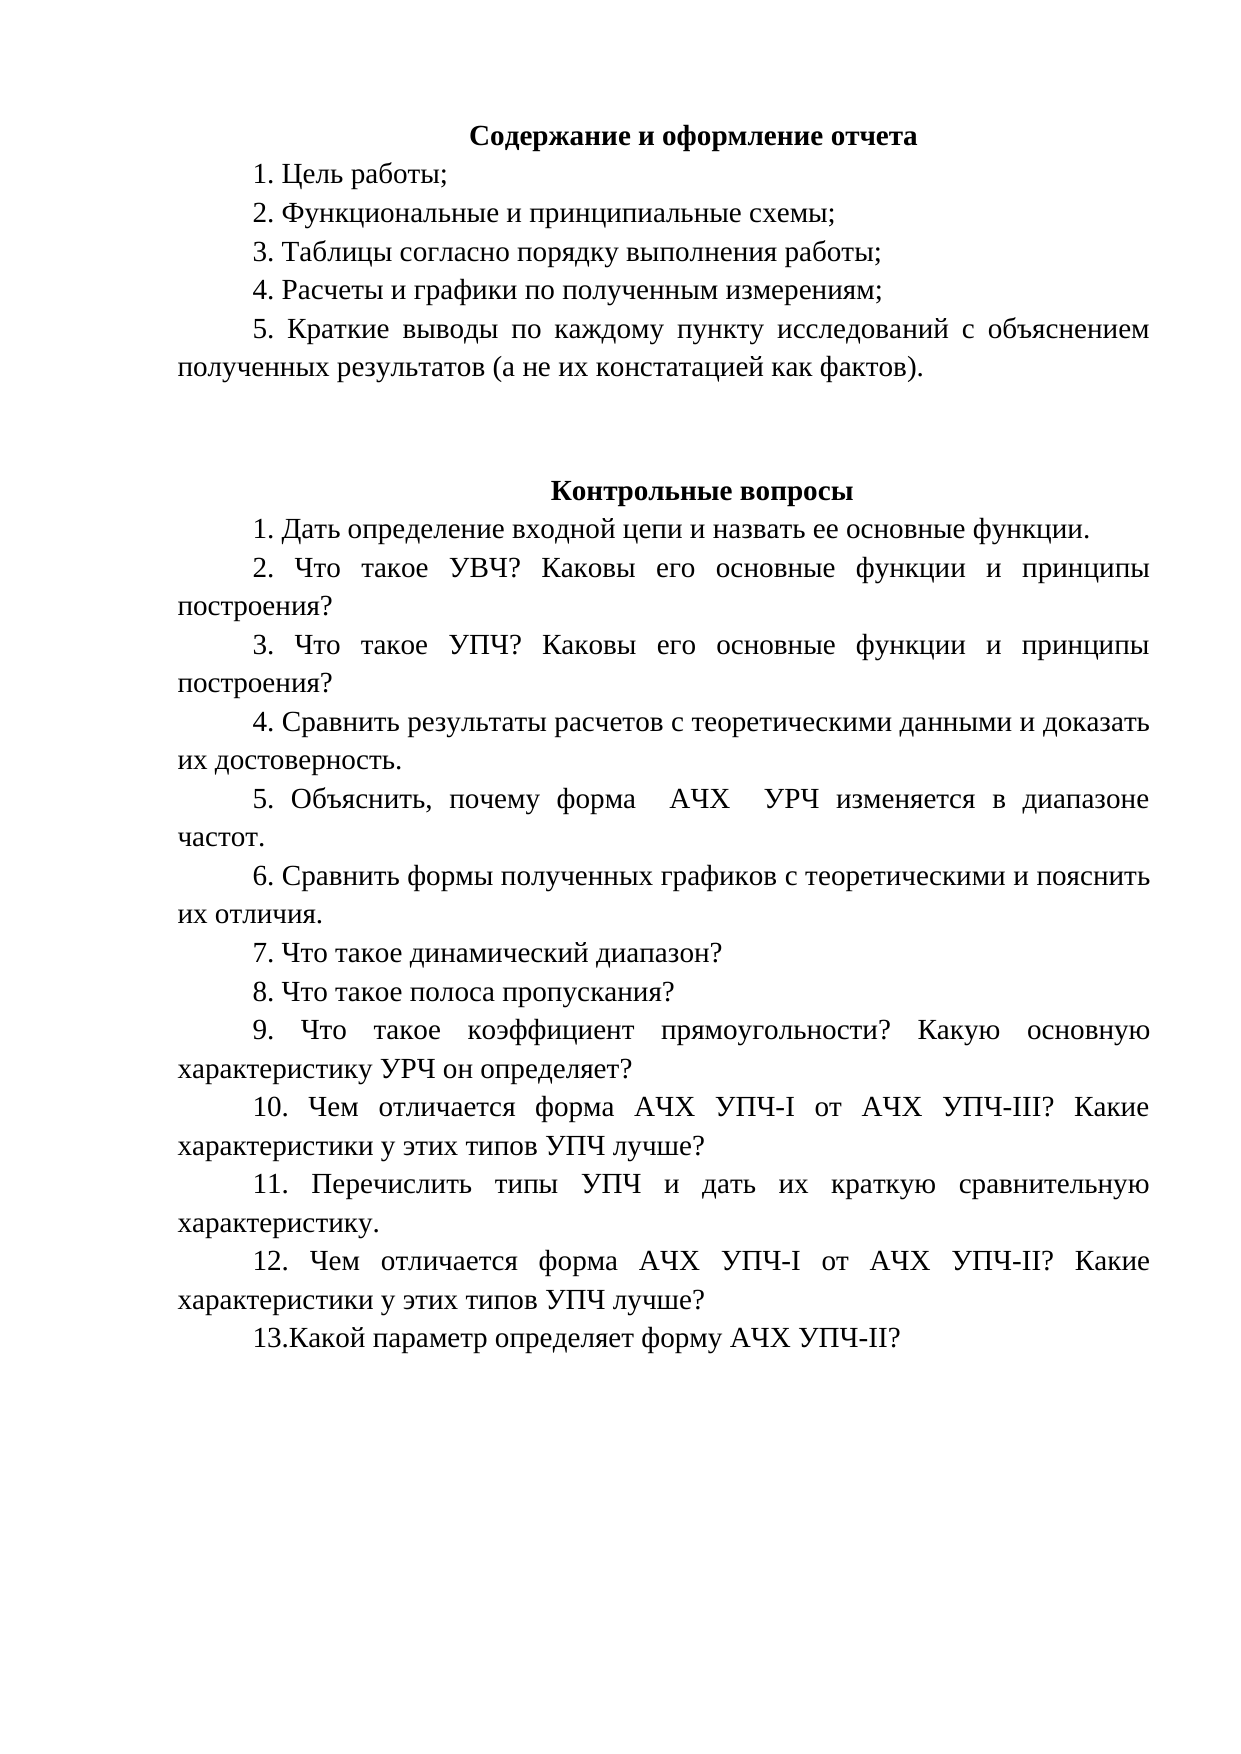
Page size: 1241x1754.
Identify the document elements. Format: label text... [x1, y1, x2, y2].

text 4. Сравнить результаты расчетов с теоретическими данными и доказать их достоверность. [177, 704, 1151, 776]
text 7. Что такое динамический диапазон? [177, 935, 1151, 969]
text 11. Перечислить типы УПЧ и дать их краткую сравнительную характеристику. [177, 1166, 1151, 1238]
text 1. Цель работы; [177, 157, 1151, 190]
text 5. Краткие выводы по каждому пункту исследований с объяснением полученных результатов (а не их констатацией как фактов). [177, 311, 1151, 383]
text 9. Что такое коэффициент прямоугольности? Какую основную характеристику УРЧ он определяет? [177, 1012, 1151, 1084]
text 2. Функциональные и принципиальные схемы; [177, 195, 1151, 229]
text 4. Расчеты и графики по полученным измерениям; [177, 272, 1151, 306]
text 3. Что такое УПЧ? Каковы его основные функции и принципы построения? [177, 627, 1151, 699]
text 3. Таблицы согласно порядку выполнения работы; [177, 234, 1151, 267]
text 1. Дать определение входной цепи и назвать ее основные функции. [177, 511, 1151, 545]
text 12. Чем отличается форма АЧХ УПЧ-I от АЧХ УПЧ-II? Какие характеристики у этих типов УПЧ лучше? [177, 1243, 1151, 1316]
text Содержание и оформление отчета [177, 118, 1151, 152]
text 8. Что такое полоса пропускания? [177, 974, 1151, 1007]
text 6. Сравнить формы полученных графиков с теоретическими и пояснить их отличия. [177, 858, 1151, 930]
text 2. Что такое УВЧ? Каковы его основные функции и принципы построения? [177, 550, 1151, 622]
text 10. Чем отличается форма АЧХ УПЧ-I от АЧХ УПЧ-III? Какие характеристики у этих типов УПЧ лучше? [177, 1089, 1151, 1161]
text 5. Объяснить, почему форма АЧХ УРЧ изменяется в диапазоне частот. [177, 781, 1151, 853]
text 13.Какой параметр определяет форму АЧХ УПЧ-II? [177, 1321, 1151, 1354]
text Контрольные вопросы [177, 473, 1152, 506]
